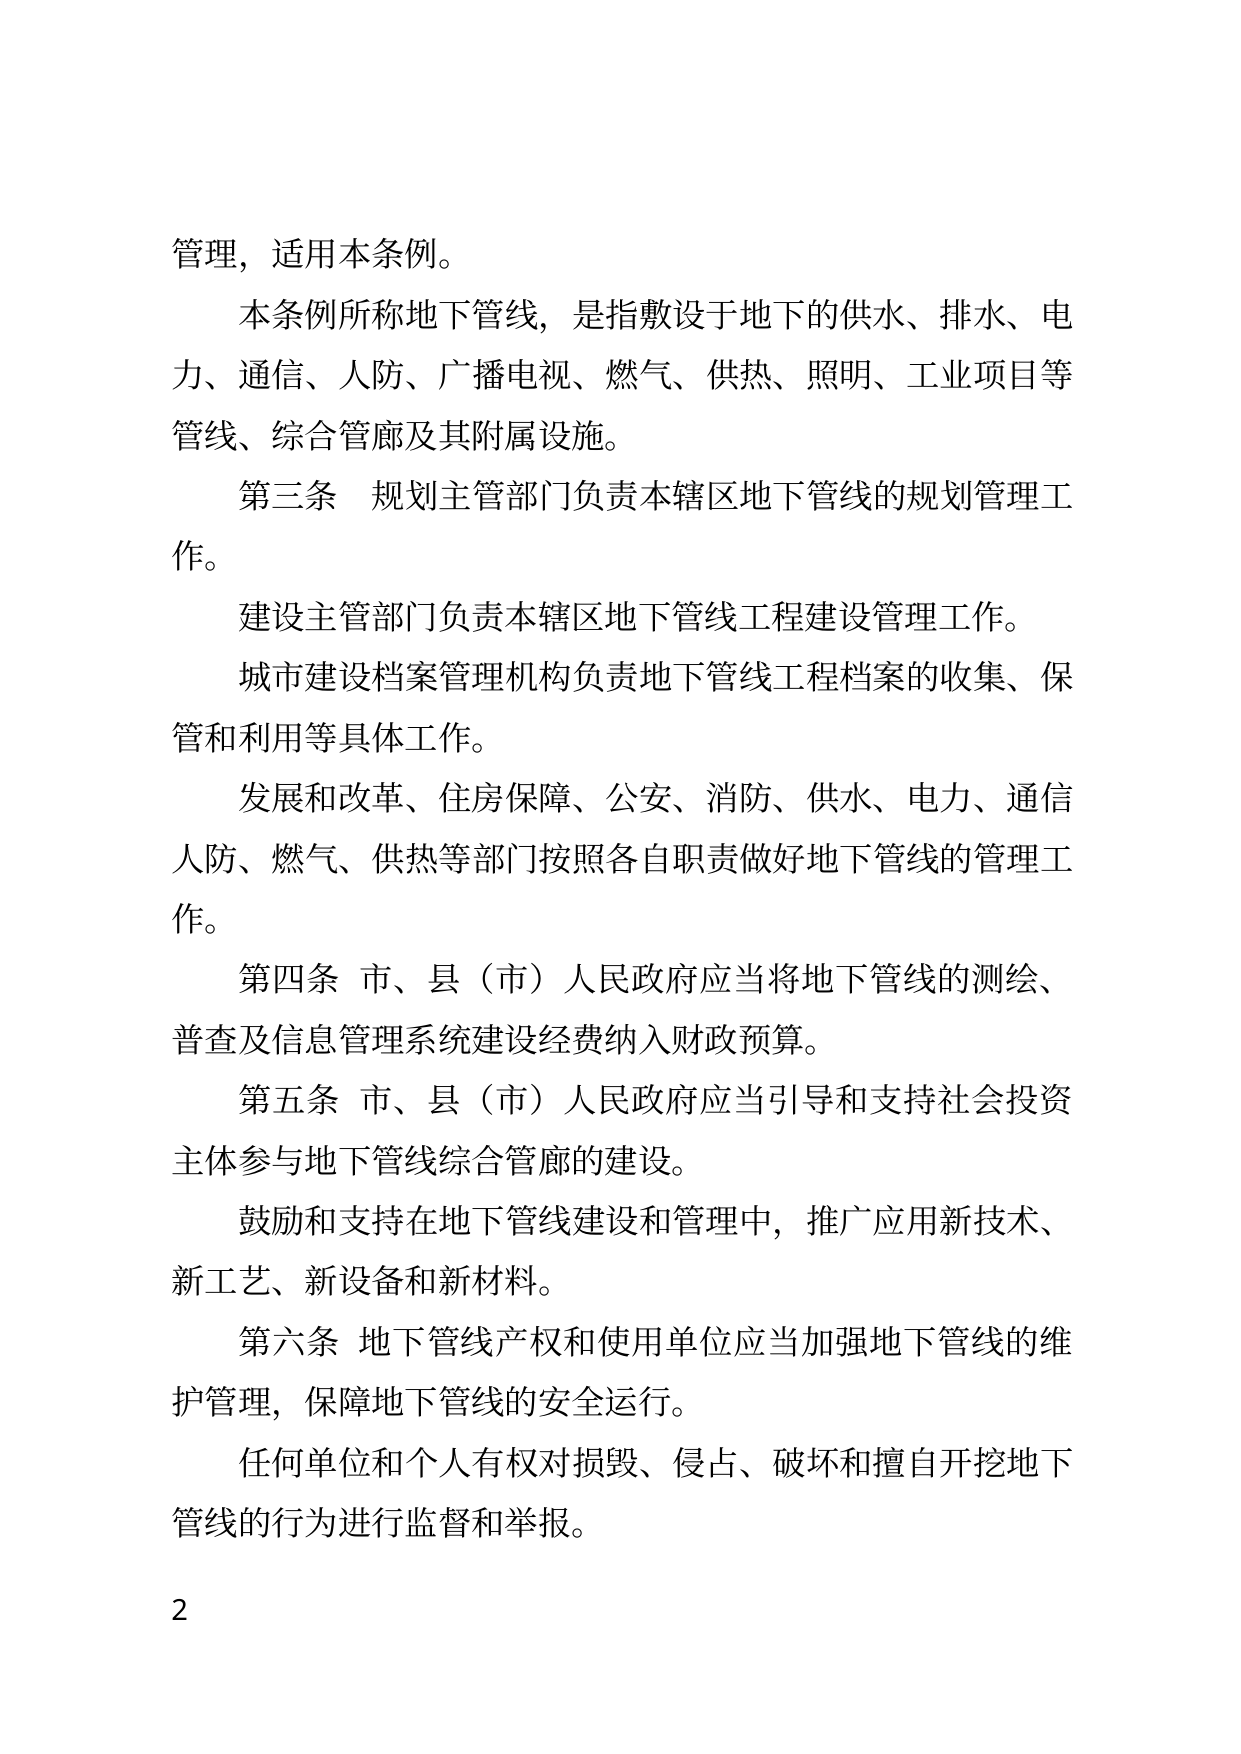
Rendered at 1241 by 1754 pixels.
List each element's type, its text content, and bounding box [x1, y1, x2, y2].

text 第四条 市、县（市）人民政府应当将地下管线的测绘、普查及信息管理系统建设经费纳入财政预算。 [171, 943, 1075, 1064]
text 城市建设档案管理机构负责地下管线工程档案的收集、保管和利用等具体工作。 [171, 641, 1075, 762]
text 第五条 市、县（市）人民政府应当引导和支持社会投资主体参与地下管线综合管廊的建设。 [171, 1064, 1075, 1185]
text 建设主管部门负责本辖区地下管线工程建设管理工作。 [171, 581, 1075, 641]
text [171, 218, 1075, 279]
text 任何单位和个人有权对损毁、侵占、破坏和擅自开挖地下管线的行为进行监督和举报。 [171, 1427, 1075, 1548]
text 第六条 地下管线产权和使用单位应当加强地下管线的维护管理，保障地下管线的安全运行。 [171, 1306, 1075, 1427]
text 第三条 规划主管部门负责本辖区地下管线的规划管理工作。 [171, 460, 1075, 581]
text 本条例所称地下管线，是指敷设于地下的供水、排水、电力、通信、人防、广播电视、燃气、供热、照明、工业项目等管线、综合管廊及其附属设施。 [171, 279, 1075, 460]
text 鼓励和支持在地下管线建设和管理中，推广应用新技术、新工艺、新设备和新材料。 [171, 1185, 1075, 1306]
text 发展和改革、住房保障、公安、消防、供水、电力、通信、人防、燃气、供热等部门按照各自职责做好地下管线的管理工作。 [171, 762, 1075, 943]
